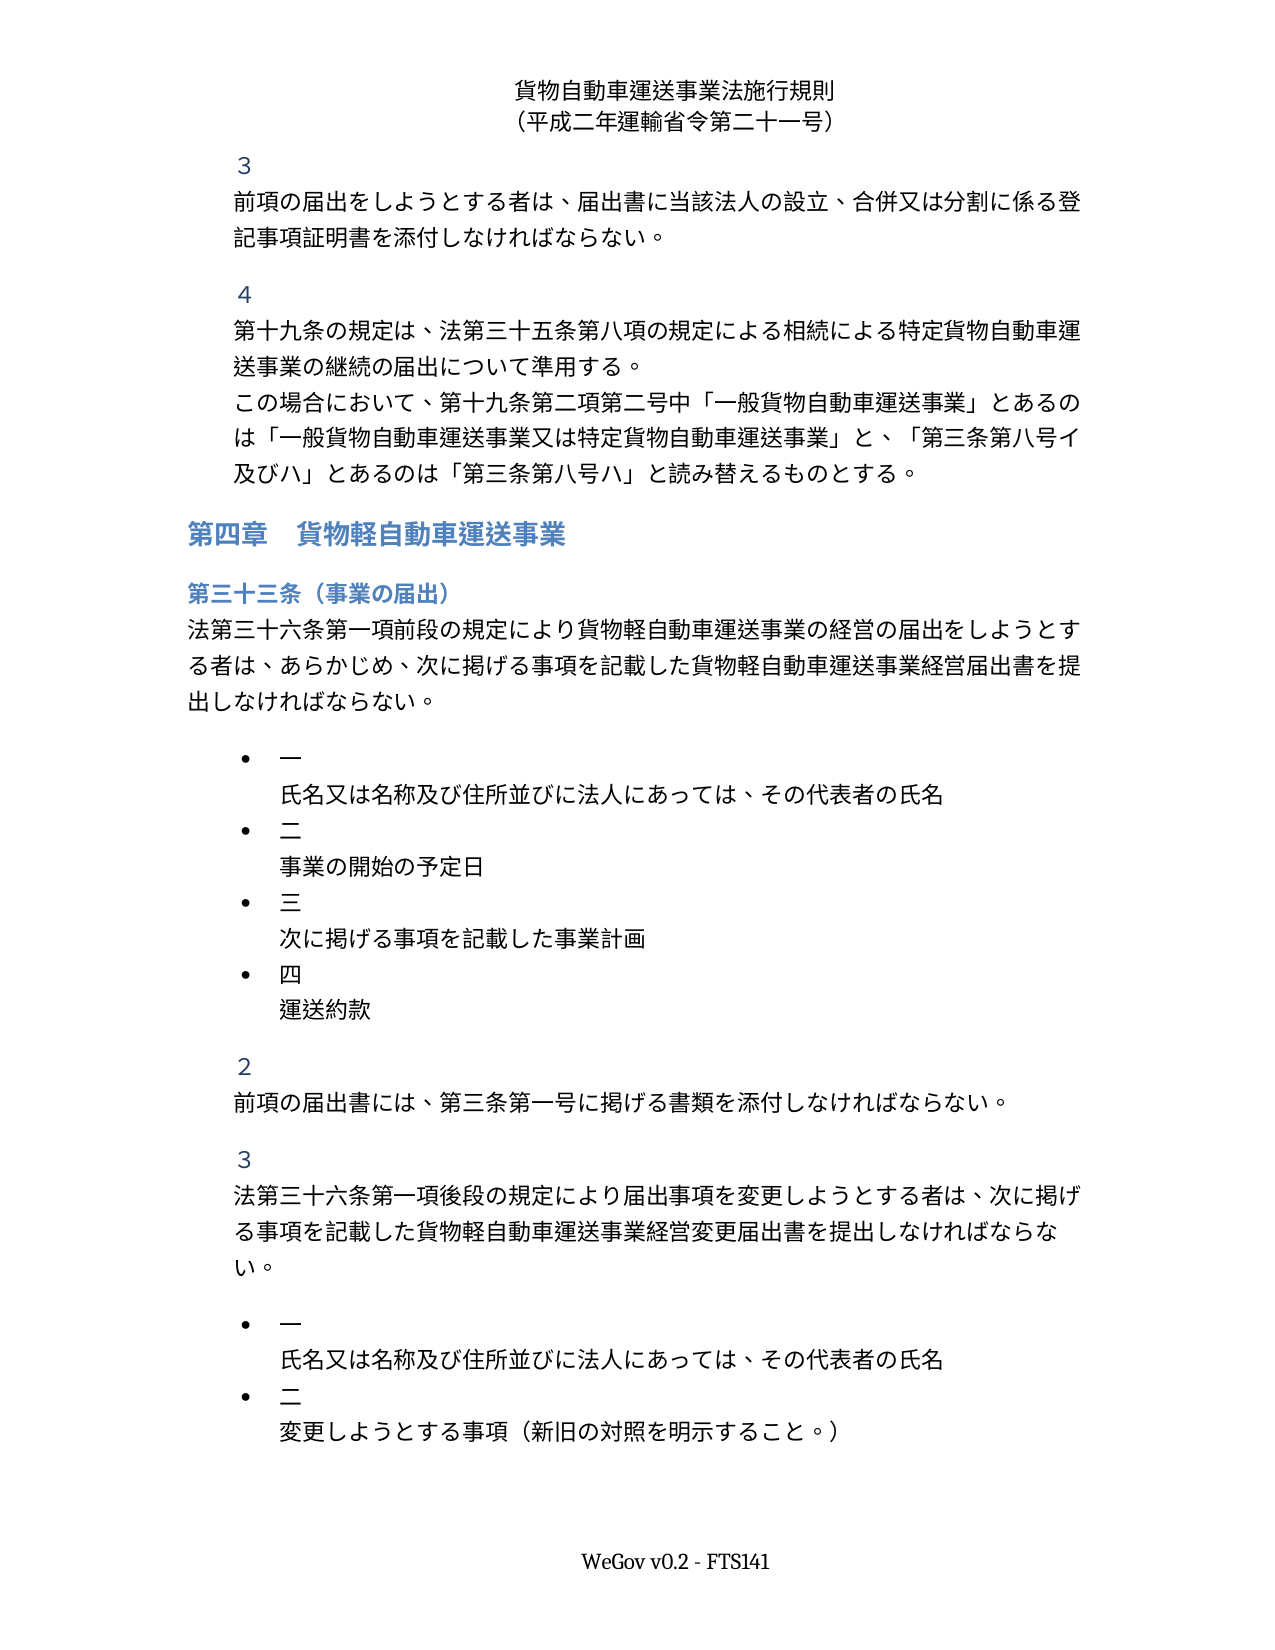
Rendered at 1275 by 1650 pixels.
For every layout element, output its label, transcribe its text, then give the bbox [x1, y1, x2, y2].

subtitle ２ [233, 1051, 1087, 1082]
subtitle ３ [233, 1144, 1087, 1175]
list 二 事業の開始の予定日 [242, 815, 1087, 882]
text 前項の届出書には、第三条第一号に掲げる書類を添付しなければならない。 [233, 1087, 1087, 1118]
list 四 運送約款 [242, 958, 1087, 1026]
subtitle 第四章 貨物軽自動車運送事業 [187, 515, 1087, 552]
text 前項の届出をしようとする者は、届出書に当該法人の設立、合併又は分割に係る登記事項証明書を添付しなければならない。 [233, 186, 1087, 253]
subtitle ４ [233, 279, 1087, 310]
list 三 次に掲げる事項を記載した事業計画 [242, 887, 1087, 954]
list 一 氏名又は名称及び住所並びに法人にあっては、その代表者の氏名 [242, 1308, 1087, 1376]
text 法第三十六条第一項後段の規定により届出事項を変更しようとする者は、次に掲げる事項を記載した貨物軽自動車運送事業経営変更届出書を提出しなければならない。 [233, 1180, 1087, 1283]
text 第十九条の規定は、法第三十五条第八項の規定による相続による特定貨物自動車運送事業の継続の届出について準用する。 この場合において、第十九条第二項第二号中「一般貨物自動車運送事業」とあるのは「一般貨物自動車運送事業又は特定貨物自動車運送事業」と、「第三条第八号イ及びハ」とあるのは「第三条第八号ハ」と読み替えるものとする。 [233, 314, 1087, 489]
subtitle ３ [233, 150, 1087, 181]
subtitle 第三十三条（事業の届出） [187, 578, 1087, 609]
list 一 氏名又は名称及び住所並びに法人にあっては、その代表者の氏名 [242, 743, 1087, 810]
list 二 変更しようとする事項（新旧の対照を明示すること。） [242, 1380, 1087, 1448]
text 法第三十六条第一項前段の規定により貨物軽自動車運送事業の経営の届出をしようとする者は、あらかじめ、次に掲げる事項を記載した貨物軽自動車運送事業経営届出書を提出しなければならない。 [187, 614, 1087, 717]
